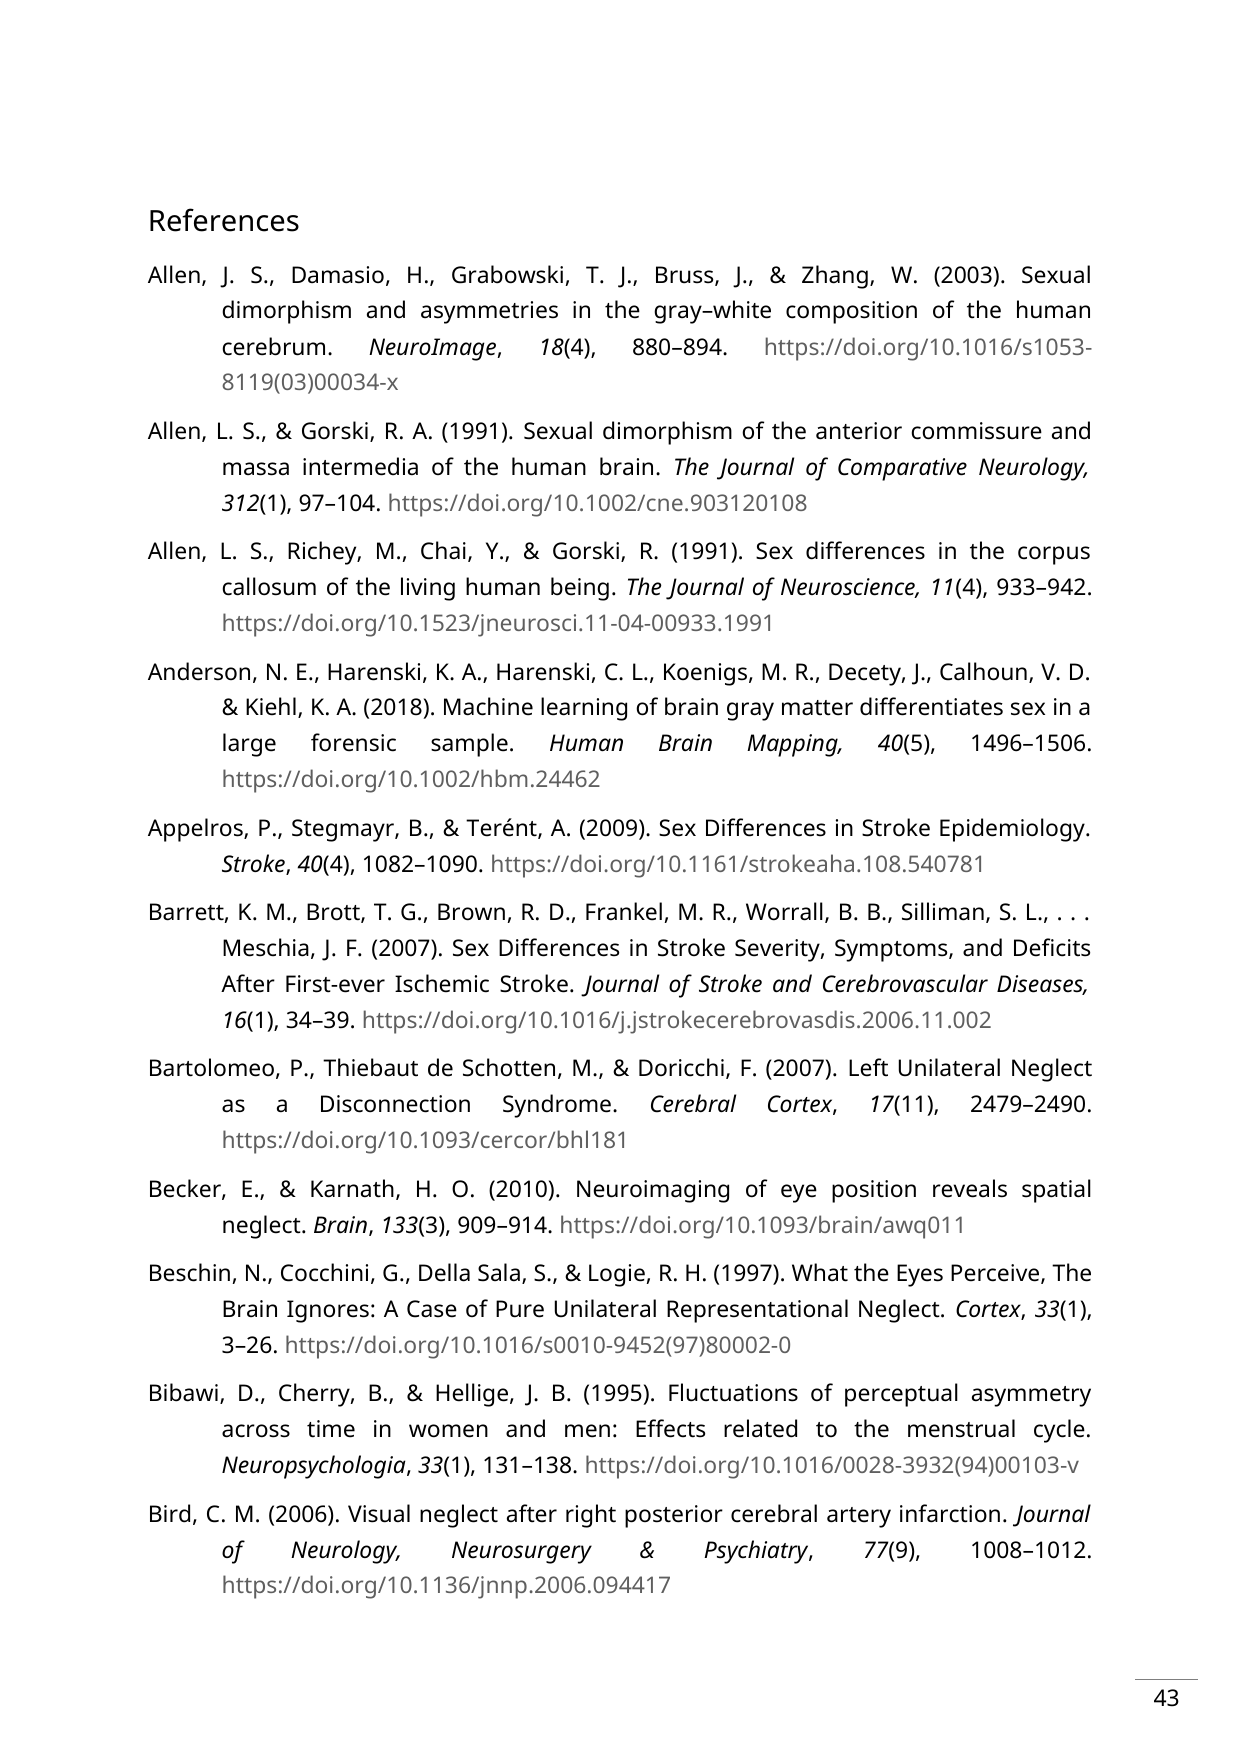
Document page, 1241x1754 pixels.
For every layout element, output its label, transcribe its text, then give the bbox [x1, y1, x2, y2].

text Barrett, K. M., Brott, T. G., Brown, R. D., Frankel, M. R., Worrall, B. B., Silliman, S. L., . . . Meschia, J. F. (2007). Sex Differences in Stroke Severity, Symptoms, and Deficits After First-ever Ischemic Stroke. Journal of Stroke and Cerebrovascular Diseases, 16(1), 34–39. https://doi.org/10.1016/j.jstrokecerebrovasdis.2006.11.002 [148, 896, 1093, 1035]
text Becker, E., & Karnath, H. O. (2010). Neuroimaging of eye position reveals spatial neglect. Brain, 133(3), 909–914. https://doi.org/10.1093/brain/awq011 [148, 1173, 1093, 1240]
text Bibawi, D., Cherry, B., & Hellige, J. B. (1995). Fluctuations of perceptual asymmetry across time in women and men: Effects related to the menstrual cycle. Neuropsychologia, 33(1), 131–138. https://doi.org/10.1016/0028-3932(94)00103-v [148, 1377, 1093, 1480]
text Anderson, N. E., Harenski, K. A., Harenski, C. L., Koenigs, M. R., Decety, J., Calhoun, V. D. & Kiehl, K. A. (2018). Machine learning of brain gray matter differentiates sex in a large forensic sample. Human Brain Mapping, 40(5), 1496–1506. https://doi.org/10.1002/hbm.24462 [148, 655, 1093, 794]
text Beschin, N., Cocchini, G., Della Sala, S., & Logie, R. H. (1997). What the Eyes Perceive, The Brain Ignores: A Case of Pure Unilateral Representational Neglect. Cortex, 33(1), 3–26. https://doi.org/10.1016/s0010-9452(97)80002-0 [148, 1257, 1093, 1360]
text Bartolomeo, P., Thiebaut de Schotten, M., & Doricchi, F. (2007). Left Unilateral Neglect as a Disconnection Syndrome. Cerebral Cortex, 17(11), 2479–2490. https://doi.org/10.1093/cercor/bhl181 [148, 1052, 1093, 1155]
text Bird, C. M. (2006). Visual neglect after right posterior cerebral artery infarction. Journal of Neurology, Neurosurgery & Psychiatry, 77(9), 1008–1012. https://doi.org/10.1136/jnnp.2006.094417 [148, 1498, 1093, 1601]
text Allen, L. S., Richey, M., Chai, Y., & Gorski, R. (1991). Sex differences in the corpus callosum of the living human being. The Journal of Neuroscience, 11(4), 933–942. https://doi.org/10.1523/jneurosci.11-04-00933.1991 [148, 535, 1093, 638]
subtitle References [148, 200, 1093, 240]
text Appelros, P., Stegmayr, B., & Terént, A. (2009). Sex Differences in Stroke Epidemiology. Stroke, 40(4), 1082–1090. https://doi.org/10.1161/strokeaha.108.540781 [148, 812, 1093, 879]
text Allen, J. S., Damasio, H., Grabowski, T. J., Bruss, J., & Zhang, W. (2003). Sexual dimorphism and asymmetries in the gray–white composition of the human cerebrum. NeuroImage, 18(4), 880–894. https://doi.org/10.1016/s1053-8119(03)00034-x [148, 258, 1093, 398]
text Allen, L. S., & Gorski, R. A. (1991). Sexual dimorphism of the anterior commissure and massa intermedia of the human brain. The Journal of Comparative Neurology, 312(1), 97–104. https://doi.org/10.1002/cne.903120108 [148, 415, 1093, 518]
